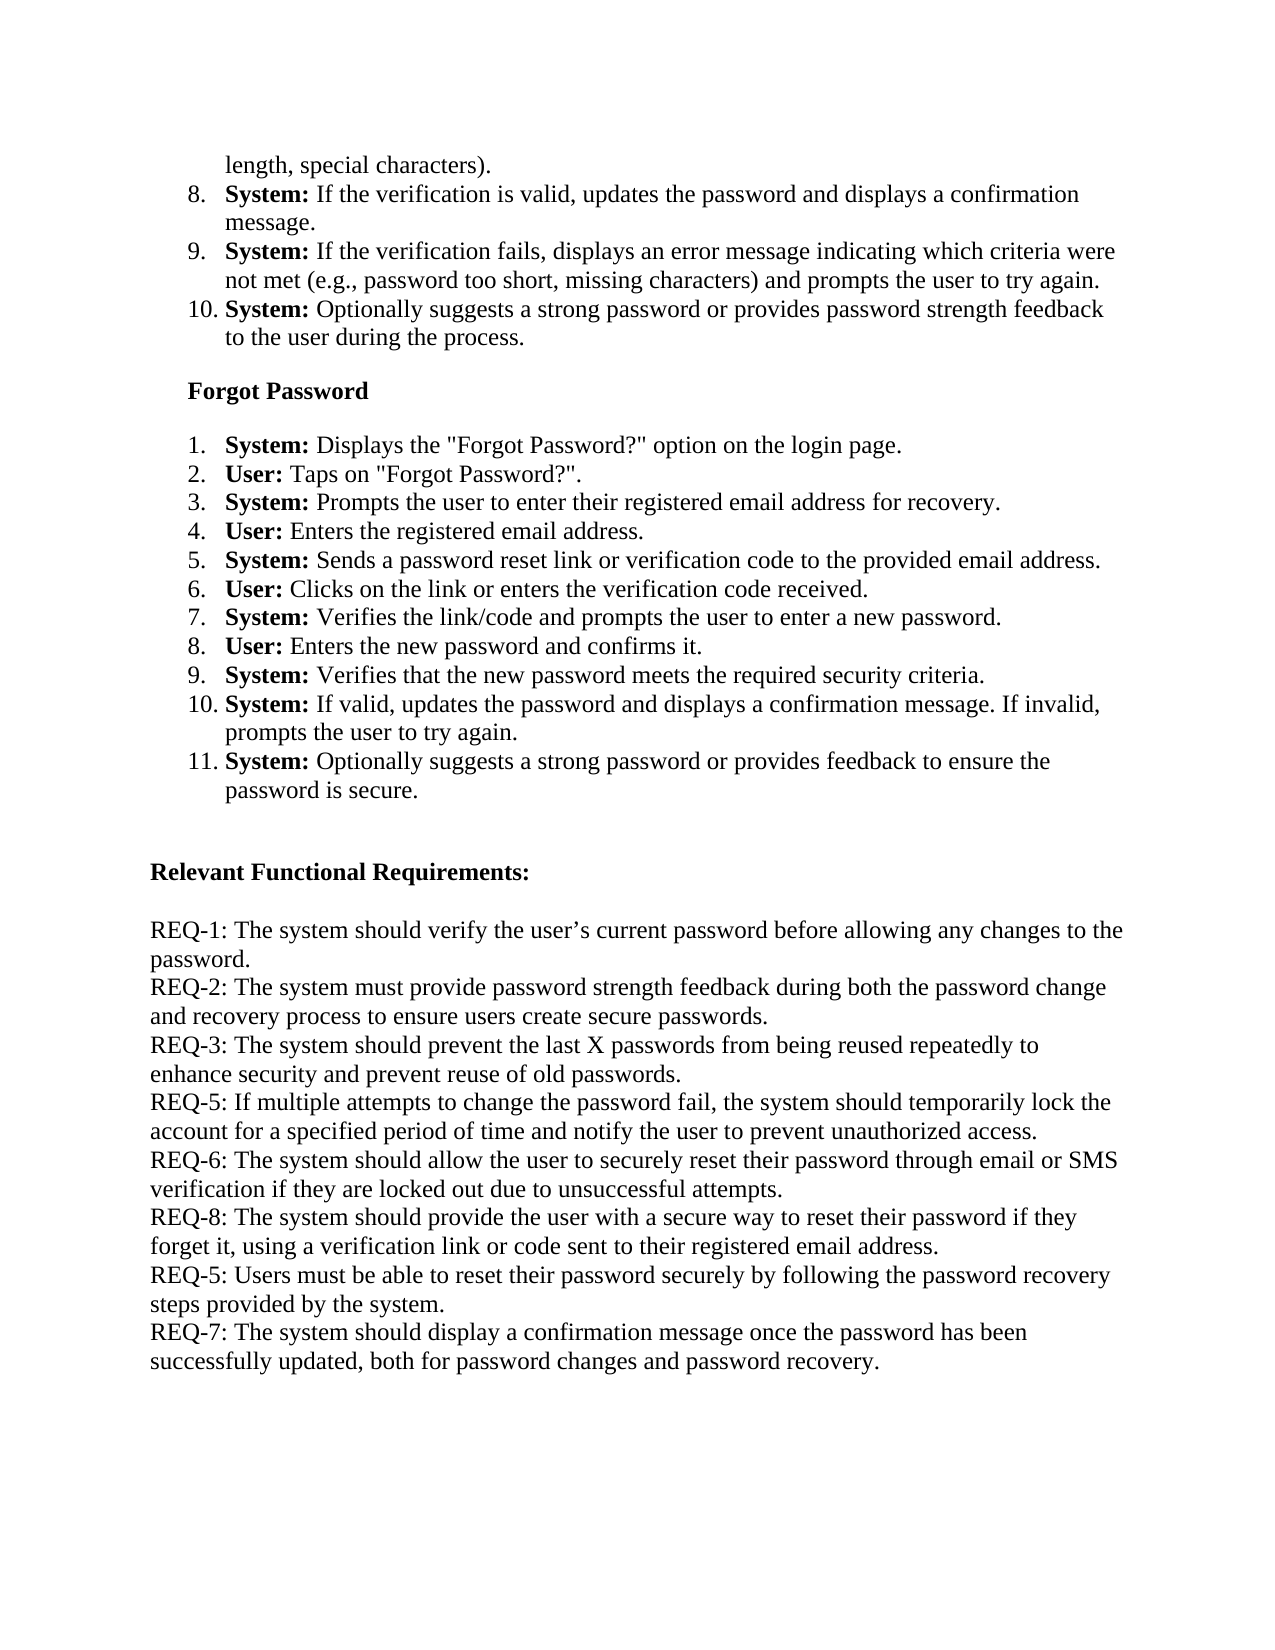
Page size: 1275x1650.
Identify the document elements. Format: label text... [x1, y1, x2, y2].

list System: If valid, updates the password and displays a confirmation message. If invalid, prompts the user to try again. [187, 689, 1125, 746]
subtitle Forgot Password [150, 376, 1125, 405]
list System: Verifies that the new password meets the required security criteria. [187, 660, 1125, 689]
list User: Clicks on the link or enters the verification code received. [187, 574, 1125, 602]
list User: Taps on "Forgot Password?". [187, 459, 1125, 487]
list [187, 150, 1125, 179]
text REQ-7: The system should display a confirmation message once the password has been successfully updated, both for password changes and password recovery. [150, 1317, 1125, 1375]
list User: Enters the new password and confirms it. [187, 631, 1125, 660]
text Relevant Functional Requirements: [150, 857, 1125, 886]
list System: Displays the "Forgot Password?" option on the login page. [187, 430, 1125, 459]
list System: Prompts the user to enter their registered email address for recovery. [187, 487, 1125, 516]
text REQ-2: The system must provide password strength feedback during both the password change and recovery process to ensure users create secure passwords. [150, 972, 1125, 1030]
list System: Optionally suggests a strong password or provides feedback to ensure the password is secure. [187, 746, 1125, 804]
list User: Enters the registered email address. [187, 516, 1125, 545]
text REQ-3: The system should prevent the last X passwords from being reused repeatedly to enhance security and prevent reuse of old passwords. [150, 1030, 1125, 1087]
list System: If the verification is valid, updates the password and displays a confirmation message. [187, 179, 1125, 236]
text REQ-5: If multiple attempts to change the password fail, the system should temporarily lock the account for a specified period of time and notify the user to prevent unauthorized access. [150, 1087, 1125, 1145]
list System: If the verification fails, displays an error message indicating which criteria were not met (e.g., password too short, missing characters) and prompts the user to try again. [187, 236, 1125, 294]
list System: Verifies the link/code and prompts the user to enter a new password. [187, 602, 1125, 631]
list System: Sends a password reset link or verification code to the provided email address. [187, 545, 1125, 574]
text REQ-6: The system should allow the user to securely reset their password through email or SMS verification if they are locked out due to unsuccessful attempts. [150, 1145, 1125, 1202]
text REQ-5: Users must be able to reset their password securely by following the password recovery steps provided by the system. [150, 1260, 1125, 1317]
list System: Optionally suggests a strong password or provides password strength feedback to the user during the process. [187, 294, 1125, 351]
text REQ-1: The system should verify the user’s current password before allowing any changes to the password. [150, 915, 1125, 972]
text REQ-8: The system should provide the user with a secure way to reset their password if they forget it, using a verification link or code sent to their registered email address. [150, 1202, 1125, 1260]
